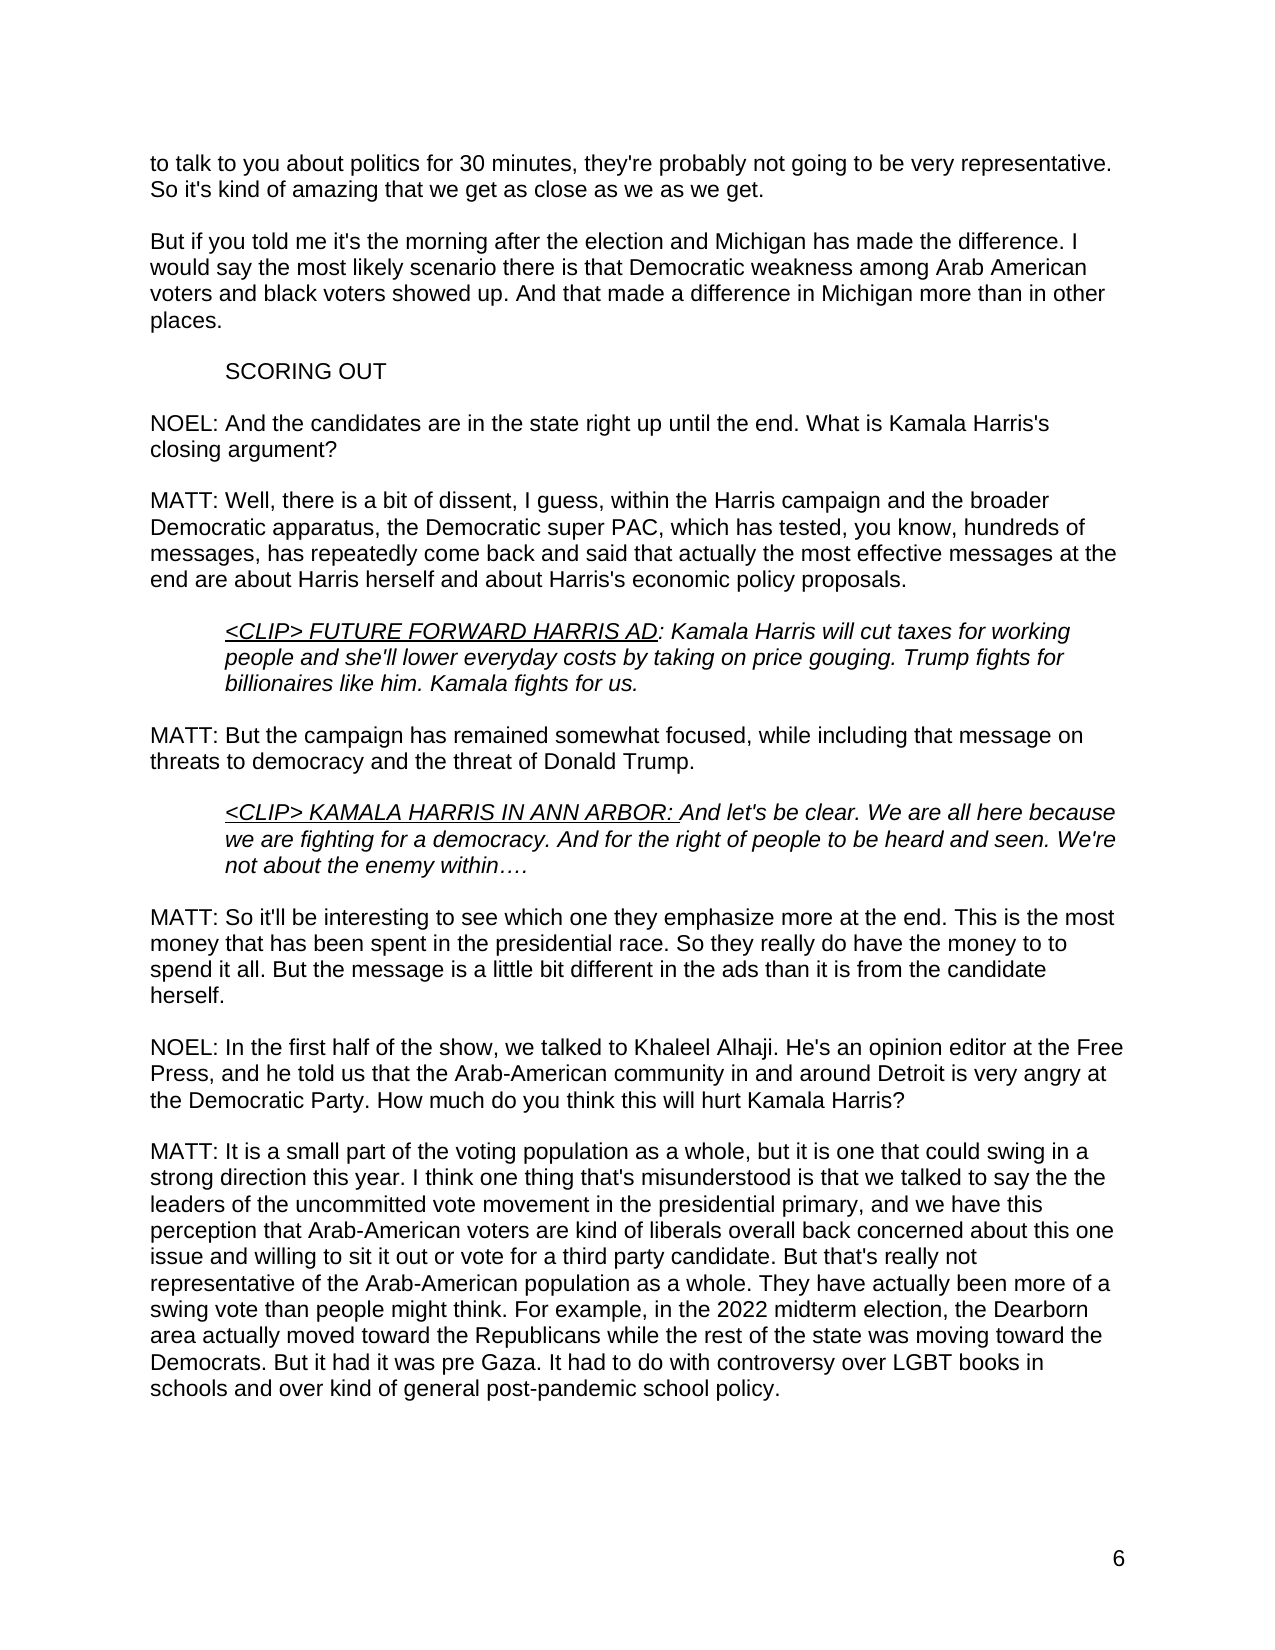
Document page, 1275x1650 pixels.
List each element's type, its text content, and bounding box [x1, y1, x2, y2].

text <CLIP> KAMALA HARRIS IN ANN ARBOR: And let's be clear. We are all here because we are fighting for a democracy. And for the right of people to be heard and seen. We're not about the enemy within…. [225, 799, 1125, 878]
text SCORING OUT [225, 358, 1125, 384]
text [150, 150, 1125, 203]
text But if you told me it's the morning after the election and Michigan has made the difference. I would say the most likely scenario there is that Democratic weakness among Arab American voters and black voters showed up. And that made a difference in Michigan more than in other places. [150, 228, 1125, 333]
text <CLIP> FUTURE FORWARD HARRIS AD: Kamala Harris will cut taxes for working people and she'll lower everyday costs by taking on price gouging. Trump fights for billionaires like him. Kamala fights for us. [225, 618, 1125, 697]
text MATT: So it'll be interesting to see which one they emphasize more at the end. This is the most money that has been spent in the presidential race. So they really do have the money to to spend it all. But the message is a little bit different in the ads than it is from the candidate herself. [150, 903, 1125, 1009]
text MATT: But the campaign has remained somewhat focused, while including that message on threats to democracy and the threat of Donald Trump. [150, 722, 1125, 774]
text MATT: It is a small part of the voting population as a whole, but it is one that could swing in a strong direction this year. I think one thing that's misunderstood is that we talked to say the the leaders of the uncommitted vote movement in the presidential primary, and we have this perception that Arab-American voters are kind of liberals overall back concerned about this one issue and willing to sit it out or vote for a third party candidate. But that's really not representative of the Arab-American population as a whole. They have actually been more of a swing vote than people might think. For example, in the 2022 midterm election, the Dearborn area actually moved toward the Republicans while the rest of the state was moving toward the Democrats. But it had it was pre Gaza. It had to do with controversy over LGBT books in schools and over kind of general post-pandemic school policy. [150, 1138, 1125, 1401]
text MATT: Well, there is a bit of dissent, I guess, within the Harris campaign and the broader Democratic apparatus, the Democratic super PAC, which has tested, you know, hundreds of messages, has repeatedly come back and said that actually the most effective messages at the end are about Harris herself and about Harris's economic policy proposals. [150, 487, 1125, 593]
text NOEL: In the first half of the show, we talked to Khaleel Alhaji. He's an opinion editor at the Free Press, and he told us that the Arab-American community in and around Detroit is very angry at the Democratic Party. How much do you think this will hurt Kamala Harris? [150, 1034, 1125, 1113]
text NOEL: And the candidates are in the state right up until the end. What is Kamala Harris's closing argument? [150, 409, 1125, 462]
